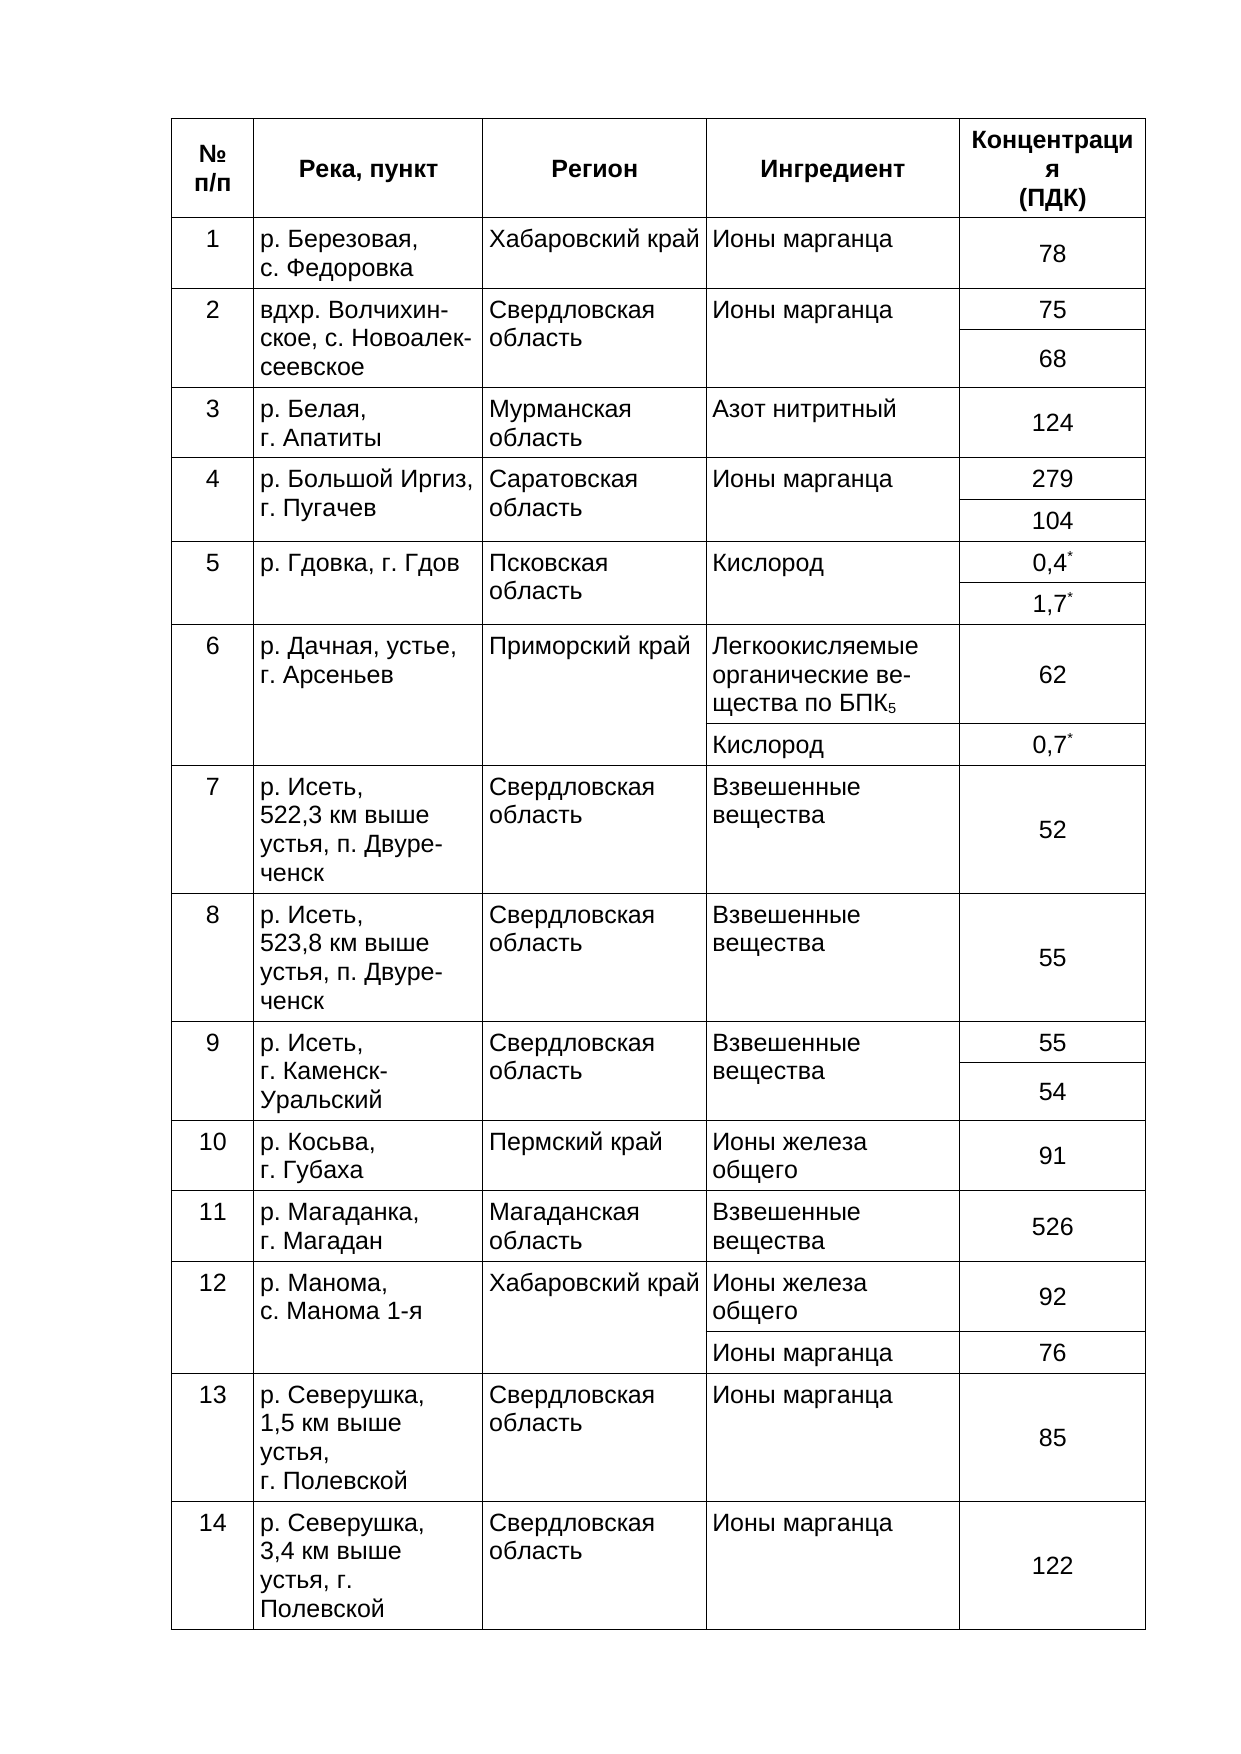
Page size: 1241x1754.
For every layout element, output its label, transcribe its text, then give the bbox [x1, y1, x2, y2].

table_cell Пермский край [483, 1121, 706, 1190]
table_cell 124 [960, 388, 1145, 457]
table_cell р. Большой Иргиз, г. Пугачев [254, 458, 482, 541]
table_cell р. Исеть, г. Каменск-Уральский [254, 1022, 482, 1120]
table_cell Азот нитритный [707, 388, 959, 457]
table_cell Ионы марганца [707, 289, 959, 387]
table_cell 5 [172, 542, 253, 624]
table_cell 92 [960, 1262, 1145, 1331]
table_header № п/п [172, 119, 253, 217]
table_cell 12 [172, 1262, 253, 1373]
table_cell Ионы марганца [707, 218, 959, 288]
table_cell 279 [960, 458, 1145, 499]
table_cell р. Березовая, с. Федоровка [254, 218, 482, 288]
table_cell 75 [960, 289, 1145, 329]
table_cell Свердловская область [483, 289, 706, 387]
table_cell Взвешенные вещества [707, 894, 959, 1021]
table_cell Приморский край [483, 625, 706, 765]
table_cell р. Белая, г. Апатиты [254, 388, 482, 457]
table_cell 55 [960, 1022, 1145, 1062]
table_cell 1 [172, 218, 253, 288]
table_header Концентрация (ПДК) [960, 119, 1145, 217]
table_cell Свердловская область [483, 1022, 706, 1120]
table_cell Ионы марганца [707, 458, 959, 541]
table_cell Хабаровский край [483, 1262, 706, 1373]
table_cell 10 [172, 1121, 253, 1190]
table_cell 104 [960, 500, 1145, 541]
table_cell 3 [172, 388, 253, 457]
table_cell р. Исеть, 523,8 км выше устья, п. Двуре-ченск [254, 894, 482, 1021]
table_cell 2 [172, 289, 253, 387]
table_cell Ионы марганца [707, 1332, 959, 1373]
table_cell р. Северушка, 1,5 км выше устья, г. Полевской [254, 1374, 482, 1501]
table_cell Мурманская область [483, 388, 706, 457]
table_cell 6 [172, 625, 253, 765]
table_cell р. Исеть, 522,3 км выше устья, п. Двуре-ченск [254, 766, 482, 893]
table_cell 52 [960, 766, 1145, 893]
table_header Река, пункт [254, 119, 482, 217]
table_cell вдхр. Волчихин-ское, с. Новоалек-сеевское [254, 289, 482, 387]
table_cell 4 [172, 458, 253, 541]
table_cell 91 [960, 1121, 1145, 1190]
table_cell Взвешенные вещества [707, 1022, 959, 1120]
table_cell Кислород [707, 724, 959, 765]
table_cell Ионы марганца [707, 1502, 959, 1628]
table_cell Взвешенные вещества [707, 766, 959, 893]
table_cell р. Гдовка, г. Гдов [254, 542, 482, 624]
table_cell р. Манома, с. Манома 1-я [254, 1262, 482, 1373]
table_cell Свердловская область [483, 1374, 706, 1501]
table_cell Свердловская область [483, 766, 706, 893]
table_cell 13 [172, 1374, 253, 1501]
table_cell 11 [172, 1191, 253, 1261]
table_cell 78 [960, 218, 1145, 288]
table_cell 85 [960, 1374, 1145, 1501]
table_cell Взвешенные вещества [707, 1191, 959, 1261]
table_cell 9 [172, 1022, 253, 1120]
table_cell 0,7* [960, 724, 1145, 765]
table_cell Саратовская область [483, 458, 706, 541]
table_cell 0,4* [960, 542, 1145, 582]
table_cell Ионы марганца [707, 1374, 959, 1501]
table_cell 1,7* [960, 583, 1145, 624]
table_cell Легкоокисляемые органические ве-щества по БПК5 [707, 625, 959, 723]
table_cell 526 [960, 1191, 1145, 1261]
table_cell Псковская область [483, 542, 706, 624]
table_header Регион [483, 119, 706, 217]
table_cell 7 [172, 766, 253, 893]
table_cell 14 [172, 1502, 253, 1628]
table_cell Свердловская область [483, 1502, 706, 1628]
table_header Ингредиент [707, 119, 959, 217]
table_cell Ионы железа общего [707, 1262, 959, 1331]
table_cell 122 [960, 1502, 1145, 1628]
table_cell Хабаровский край [483, 218, 706, 288]
table_cell Магаданская область [483, 1191, 706, 1261]
table_cell Свердловская область [483, 894, 706, 1021]
table_cell р. Дачная, устье, г. Арсеньев [254, 625, 482, 765]
table_cell 8 [172, 894, 253, 1021]
table_cell р. Косьва, г. Губаха [254, 1121, 482, 1190]
table_cell 76 [960, 1332, 1145, 1373]
table_cell 62 [960, 625, 1145, 723]
table_cell Ионы железа общего [707, 1121, 959, 1190]
table_cell р. Северушка, 3,4 км выше устья, г. Полевской [254, 1502, 482, 1628]
table_cell 55 [960, 894, 1145, 1021]
table_cell Кислород [707, 542, 959, 624]
table_cell 68 [960, 330, 1145, 387]
table_cell 54 [960, 1063, 1145, 1120]
table_cell р. Магаданка, г. Магадан [254, 1191, 482, 1261]
